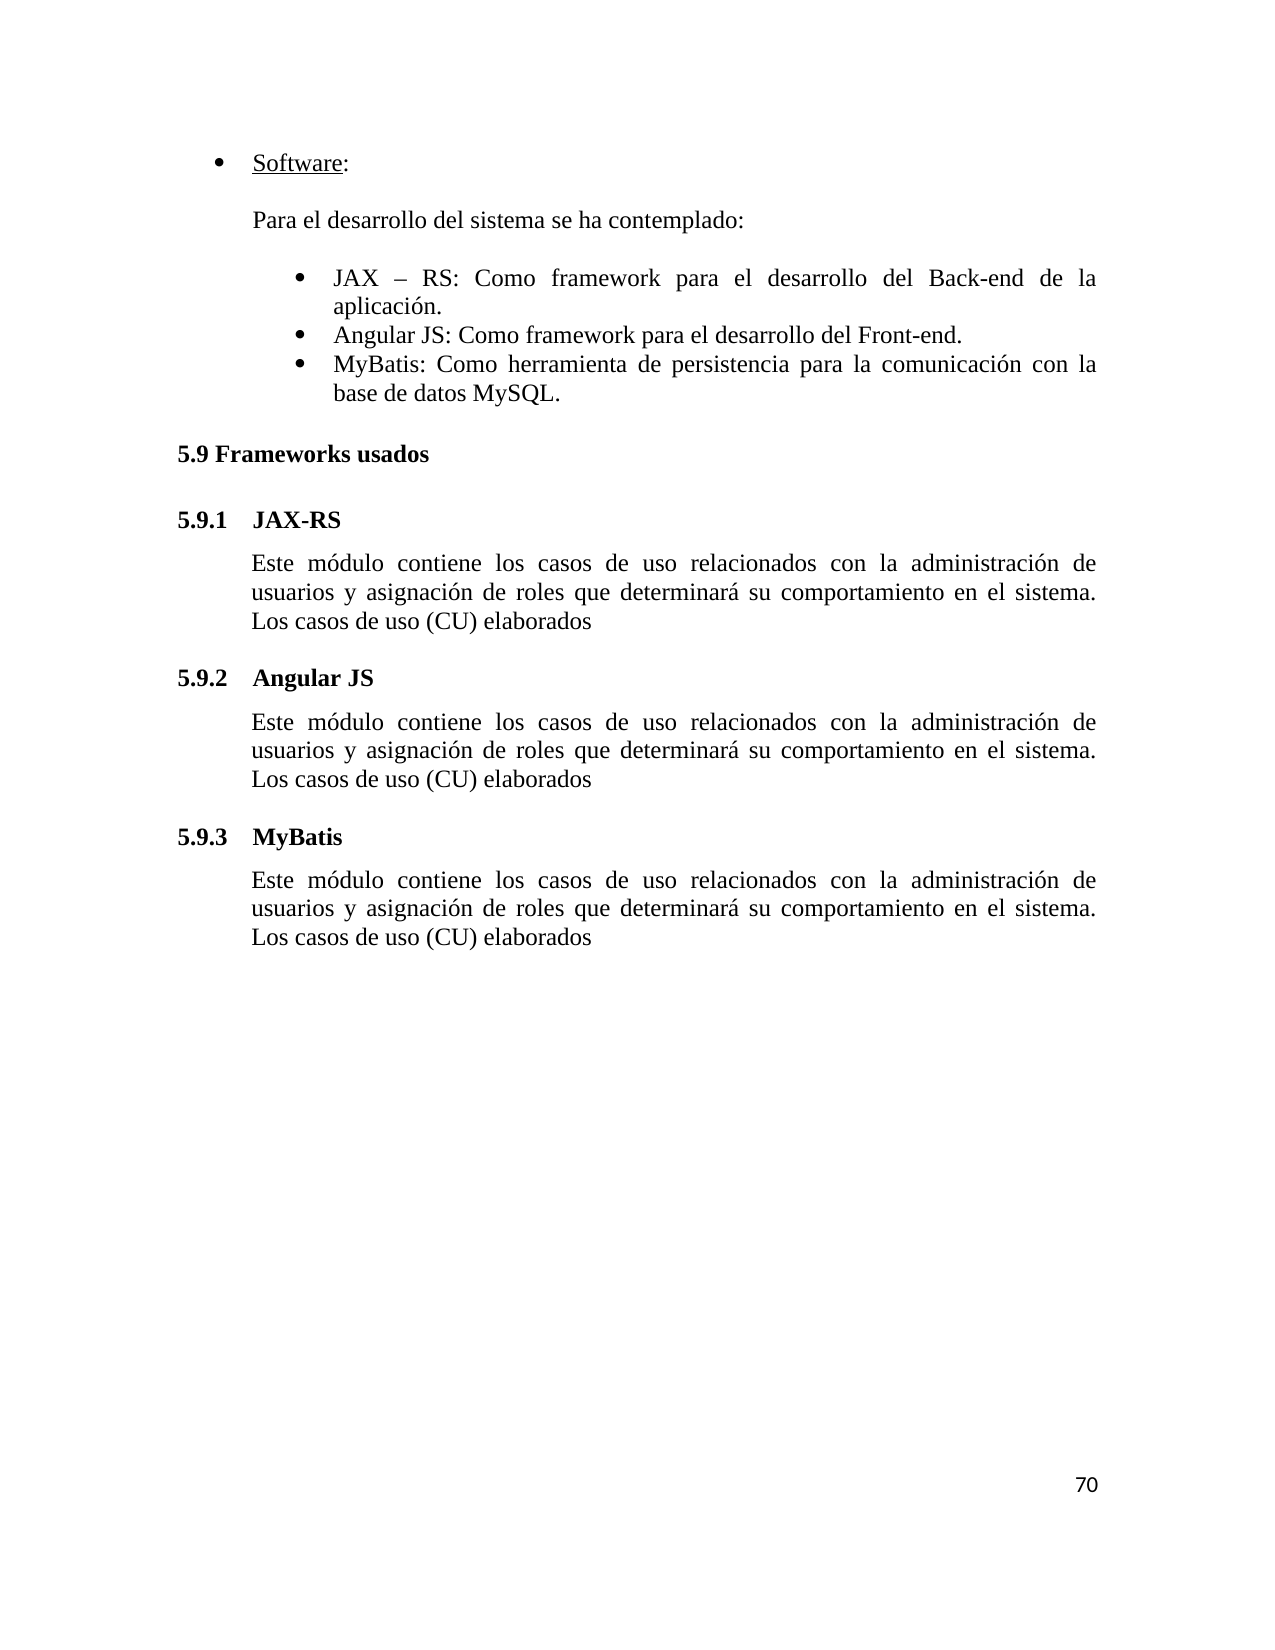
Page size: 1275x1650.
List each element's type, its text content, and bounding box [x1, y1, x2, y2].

text Para el desarrollo del sistema se ha contemplado: [223, 205, 1098, 234]
subtitle JAX-RS [177, 505, 1098, 534]
text Este módulo contiene los casos de uso relacionados con la administración de usuarios y asignación de roles que determinará su comportamiento en el sistema. Los casos de uso (CU) elaborados [251, 865, 1098, 951]
text Este módulo contiene los casos de uso relacionados con la administración de usuarios y asignación de roles que determinará su comportamiento en el sistema. Los casos de uso (CU) elaborados [251, 548, 1098, 635]
list Angular JS: Como framework para el desarrollo del Front-end. [296, 320, 1098, 349]
text Este módulo contiene los casos de uso relacionados con la administración de usuarios y asignación de roles que determinará su comportamiento en el sistema. Los casos de uso (CU) elaborados [251, 707, 1098, 793]
list JAX – RS: Como framework para el desarrollo del Back-end de la aplicación. [296, 263, 1098, 320]
list Software: [215, 148, 1098, 176]
list MyBatis: Como herramienta de persistencia para la comunicación con la base de datos MySQL. [296, 349, 1098, 406]
subtitle Angular JS [177, 663, 1098, 692]
subtitle MyBatis [177, 822, 1098, 850]
subtitle Frameworks usados [177, 439, 1098, 468]
